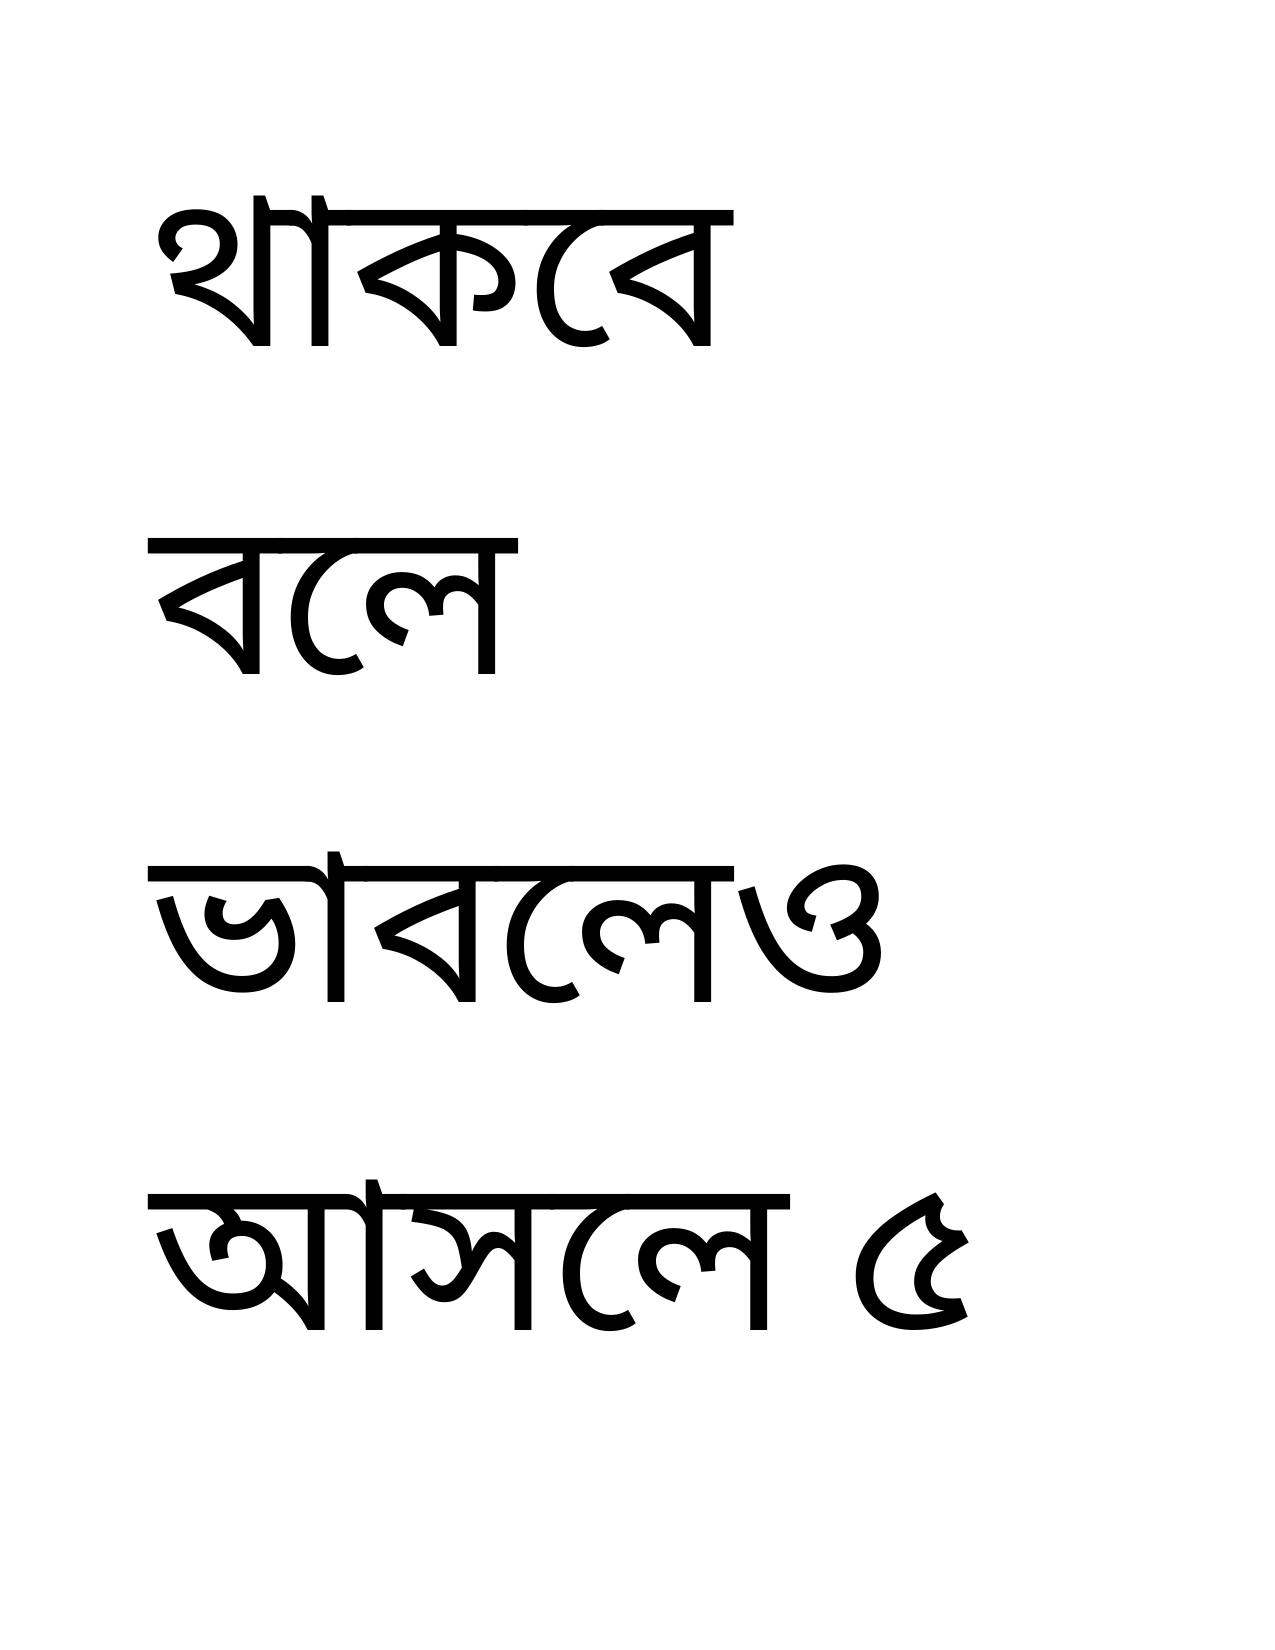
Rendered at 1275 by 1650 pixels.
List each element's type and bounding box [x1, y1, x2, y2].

text [150, 150, 1125, 1419]
